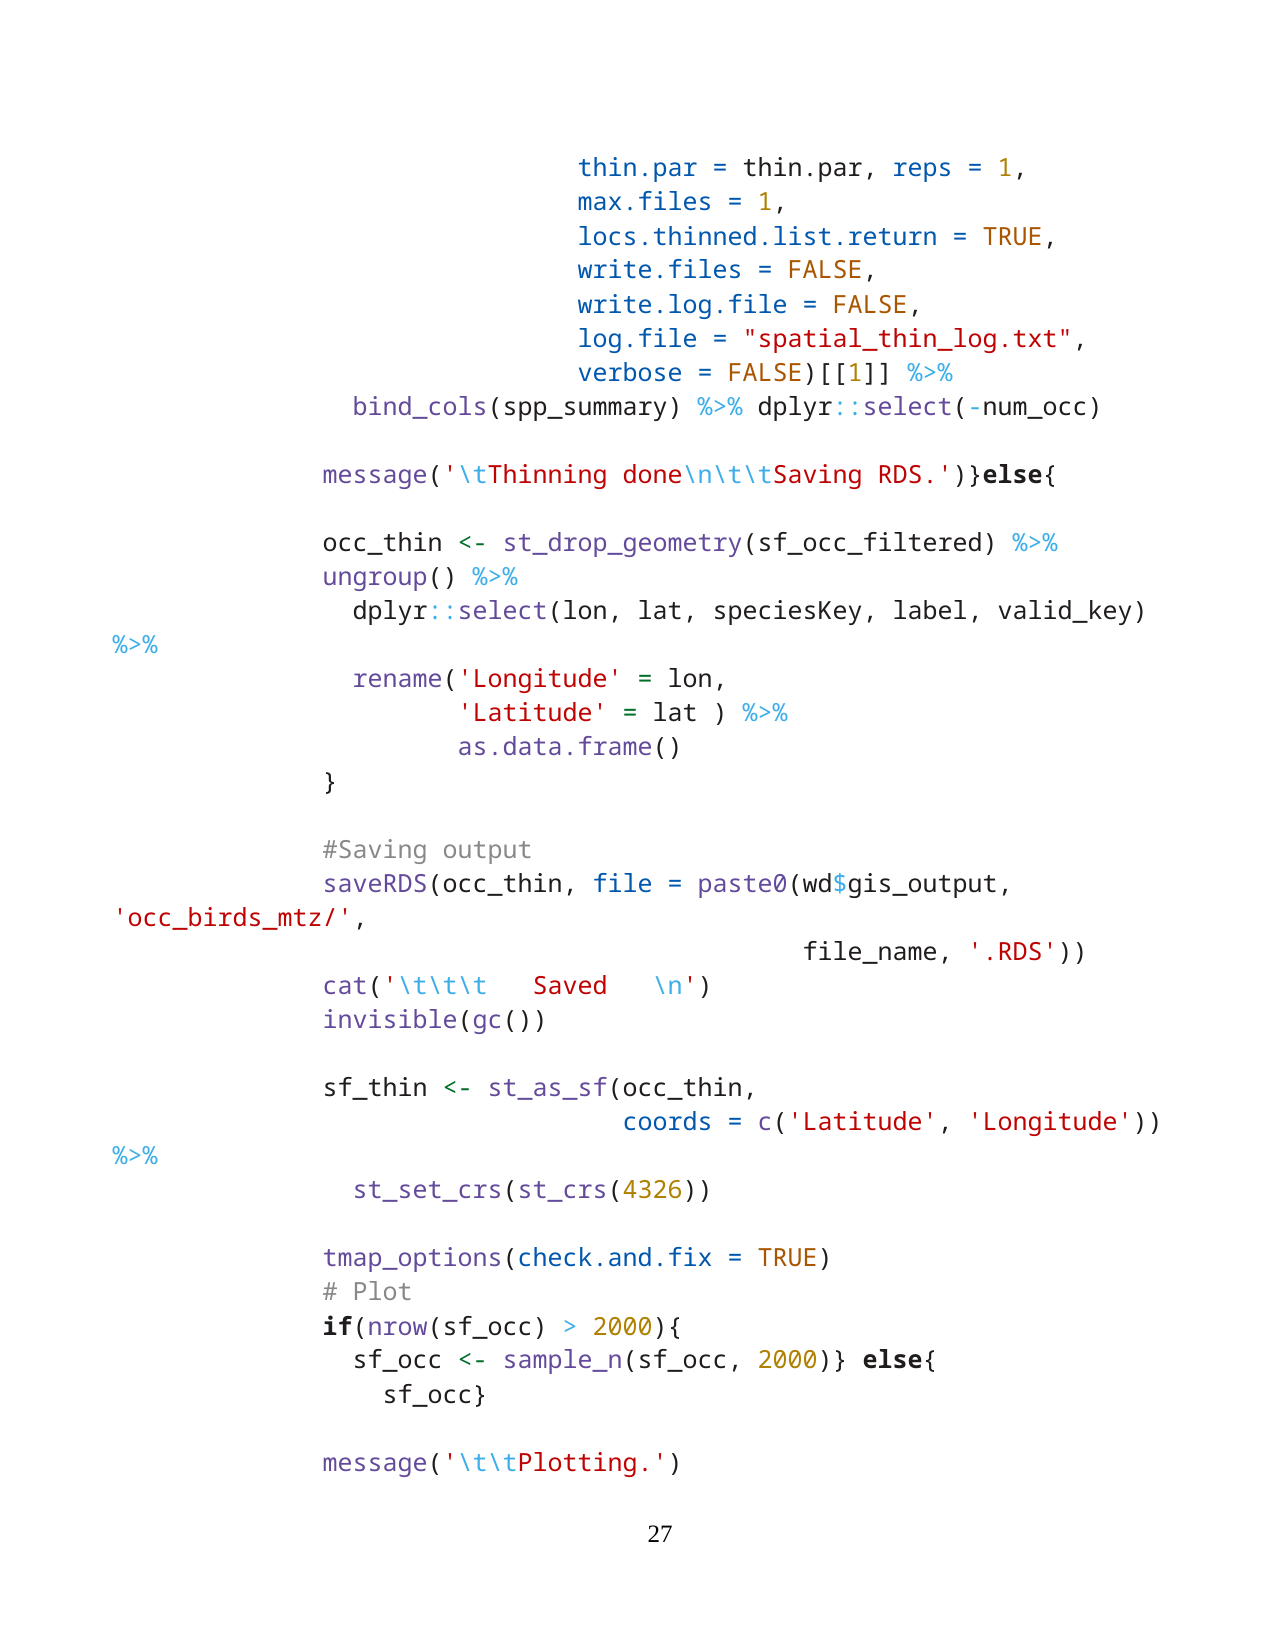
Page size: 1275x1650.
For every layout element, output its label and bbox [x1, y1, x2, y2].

text [112, 150, 1162, 1478]
